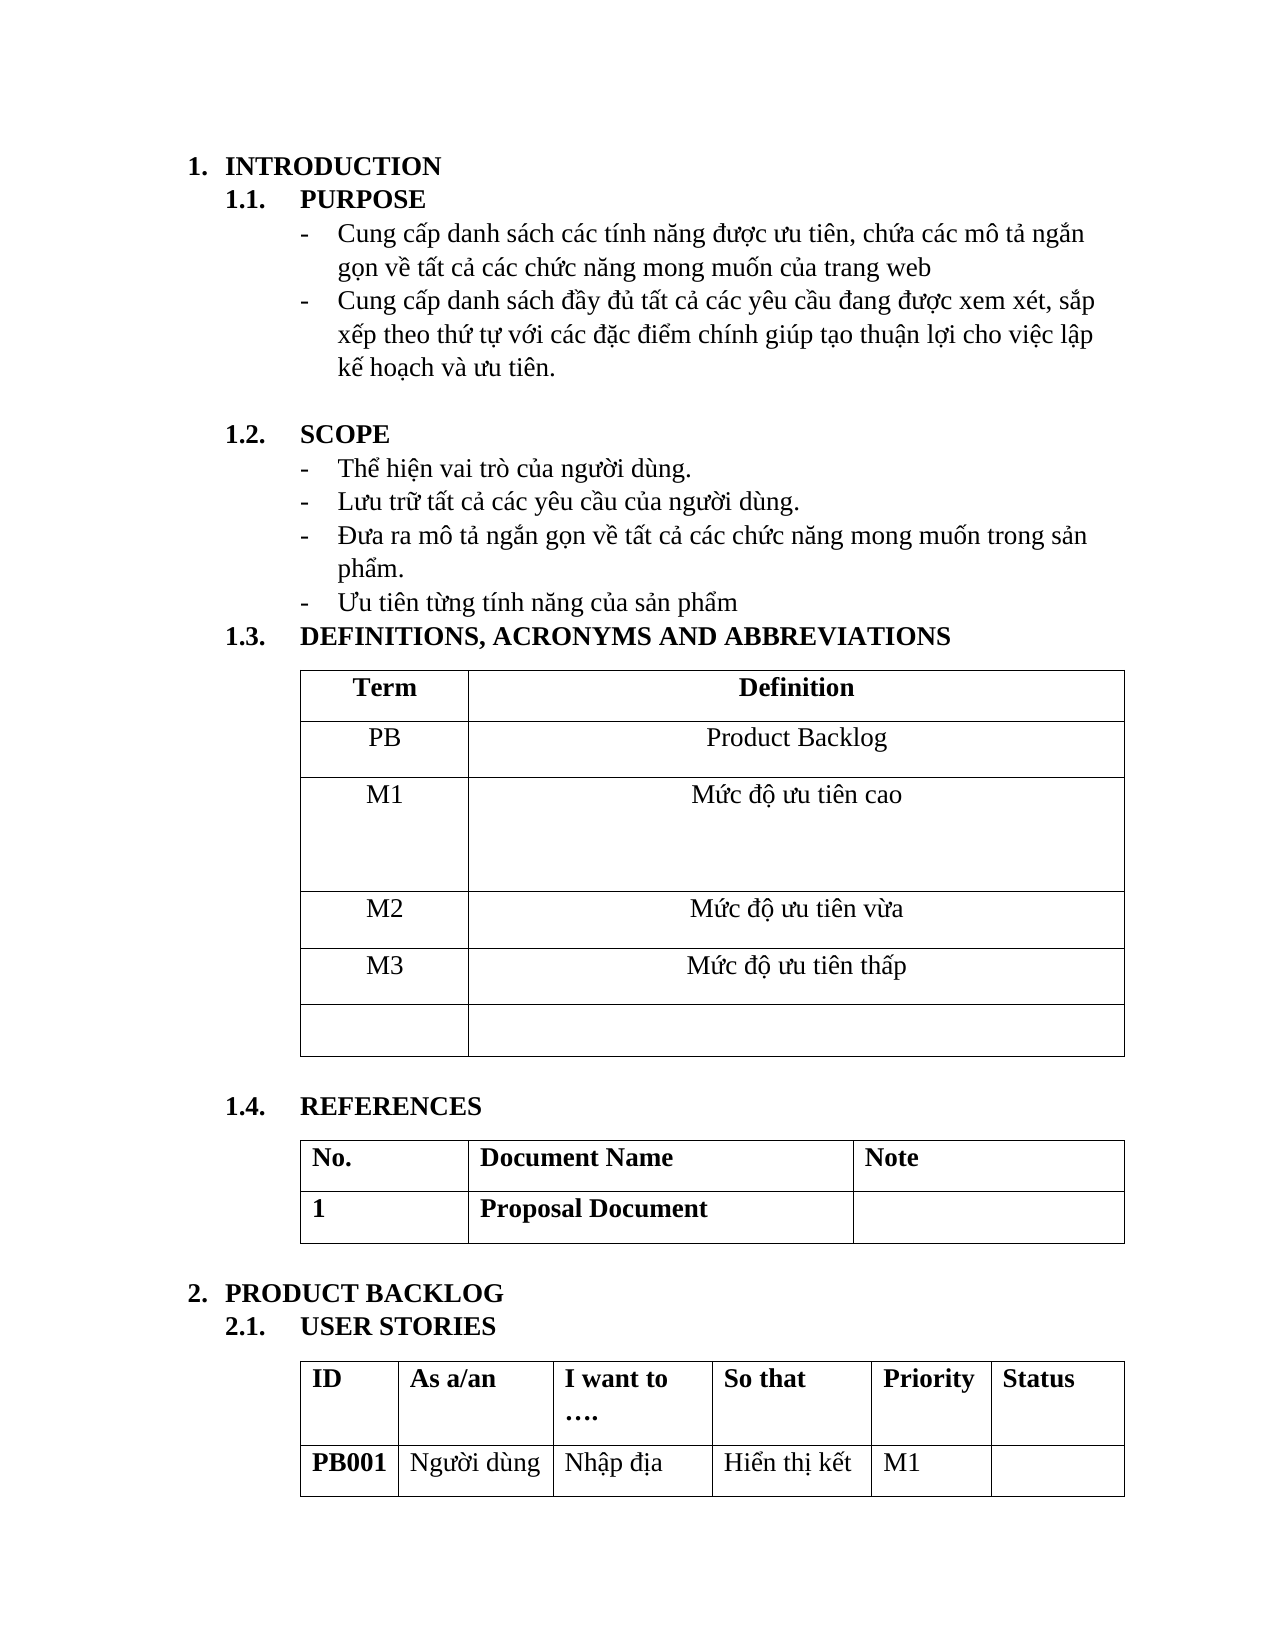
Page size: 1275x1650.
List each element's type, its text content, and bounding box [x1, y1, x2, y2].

table_header Note [854, 1141, 1124, 1191]
table_cell Người dùng [399, 1446, 553, 1496]
table_header Priority [872, 1362, 991, 1445]
list USER STORIES [225, 1311, 1125, 1342]
table_header ID [301, 1362, 398, 1445]
table_cell [301, 1005, 468, 1056]
list Cung cấp danh sách các tính năng được ưu tiên, chứa các mô tả ngắn gọn về tất cả các chức năng mong muốn của trang web [300, 217, 1125, 282]
table_header Definition [469, 671, 1124, 721]
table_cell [554, 1446, 712, 1496]
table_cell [713, 1446, 871, 1496]
list Thể hiện vai trò của người dùng. [300, 452, 1125, 483]
list SCOPE [225, 418, 1125, 449]
list REFERENCES [225, 1090, 1125, 1121]
table_header Term [301, 671, 468, 721]
table_cell Mức độ ưu tiên cao [469, 778, 1124, 891]
table_cell PB [301, 722, 468, 777]
list PRODUCT BACKLOG [187, 1277, 1125, 1308]
list INTRODUCTION [187, 150, 1125, 181]
table_cell Mức độ ưu tiên thấp [469, 949, 1124, 1004]
table_cell M1 [301, 778, 468, 891]
list PURPOSE [225, 183, 1125, 215]
table_cell Proposal Document [469, 1192, 853, 1242]
table_header Status [992, 1362, 1124, 1445]
list DEFINITIONS, ACRONYMS AND ABBREVIATIONS [225, 619, 1125, 651]
table_header So that [713, 1362, 871, 1445]
table_header I want to …. [554, 1362, 712, 1445]
table_cell M2 [301, 892, 468, 948]
table_cell Mức độ ưu tiên vừa [469, 892, 1124, 948]
table_cell PB001 [301, 1446, 398, 1496]
table_cell 1 [301, 1192, 468, 1242]
table_cell Product Backlog [469, 722, 1124, 777]
list Cung cấp danh sách đầy đủ tất cả các yêu cầu đang được xem xét, sắp xếp theo thứ tự với các đặc điểm chính giúp tạo thuận lợi cho việc lập kế hoạch và ưu tiên. [300, 284, 1125, 382]
table_header As a/an [399, 1362, 553, 1445]
list Lưu trữ tất cả các yêu cầu của người dùng. [300, 485, 1125, 517]
table_header No. [301, 1141, 468, 1191]
list Ưu tiên từng tính năng của sản phẩm [300, 586, 1125, 617]
list Đưa ra mô tả ngắn gọn về tất cả các chức năng mong muốn trong sản phẩm. [300, 519, 1125, 584]
table_cell M3 [301, 949, 468, 1004]
table_cell [854, 1192, 1124, 1242]
table_cell M1 [872, 1446, 991, 1496]
table_cell [992, 1446, 1124, 1496]
table_cell [469, 1005, 1124, 1056]
table_header Document Name [469, 1141, 853, 1191]
